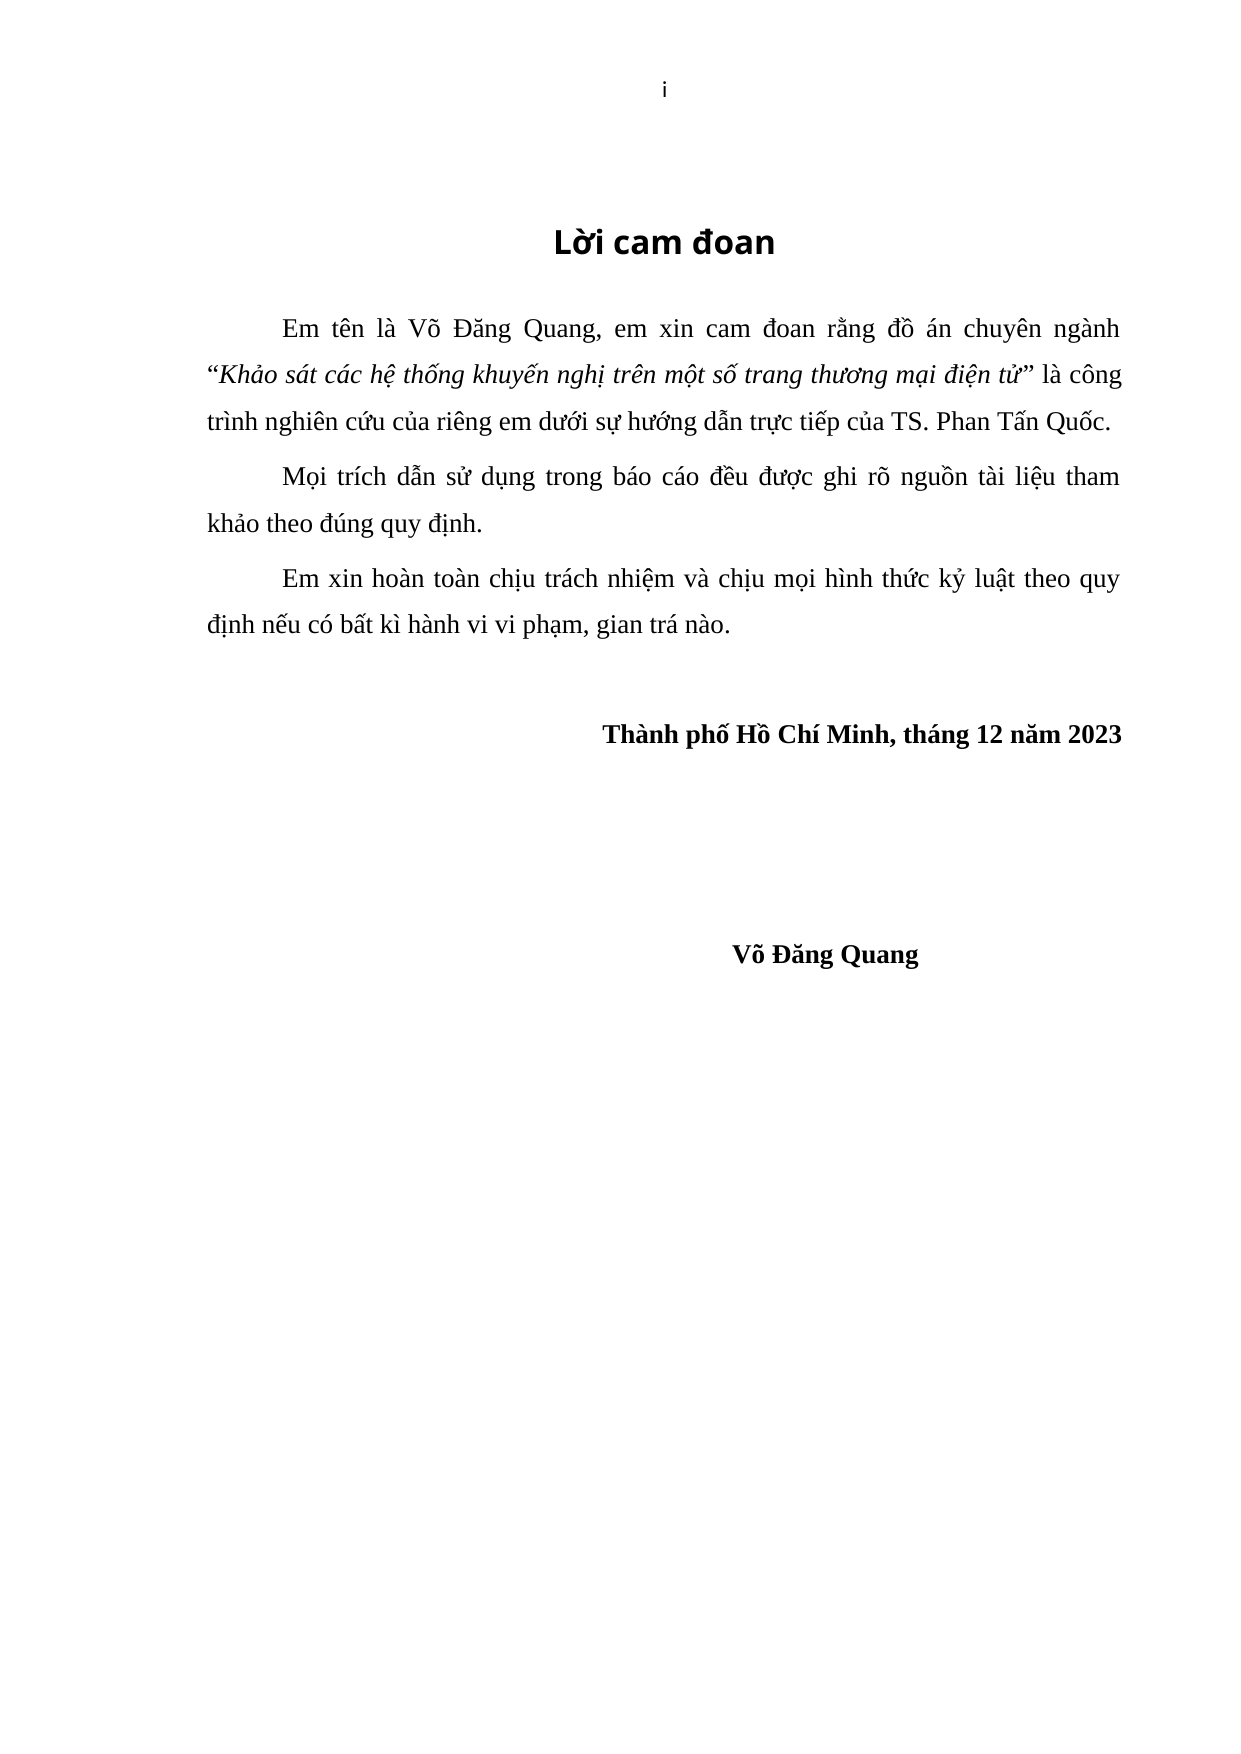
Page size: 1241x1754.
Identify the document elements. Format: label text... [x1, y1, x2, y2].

text Em xin hoàn toàn chịu trách nhiệm và chịu mọi hình thức kỷ luật theo quy định nếu có bất kì hành vi vi phạm, gian trá nào. [207, 562, 1122, 640]
text Võ Đăng Quang [657, 939, 1122, 970]
text Mọi trích dẫn sử dụng trong báo cáo đều được ghi rõ nguồn tài liệu tham khảo theo đúng quy định. [207, 460, 1122, 538]
subtitle Lời cam đoan [207, 219, 1122, 264]
text Em tên là Võ Đăng Quang, em xin cam đoan rằng đồ án chuyên ngành “Khảo sát các hệ thống khuyến nghị trên một số trang thương mại điện tử” là công trình nghiên cứu của riêng em dưới sự hướng dẫn trực tiếp của TS. Phan Tấn Quốc. [207, 312, 1122, 436]
text Thành phố Hồ Chí Minh, tháng 12 năm 2023 [207, 719, 1122, 750]
